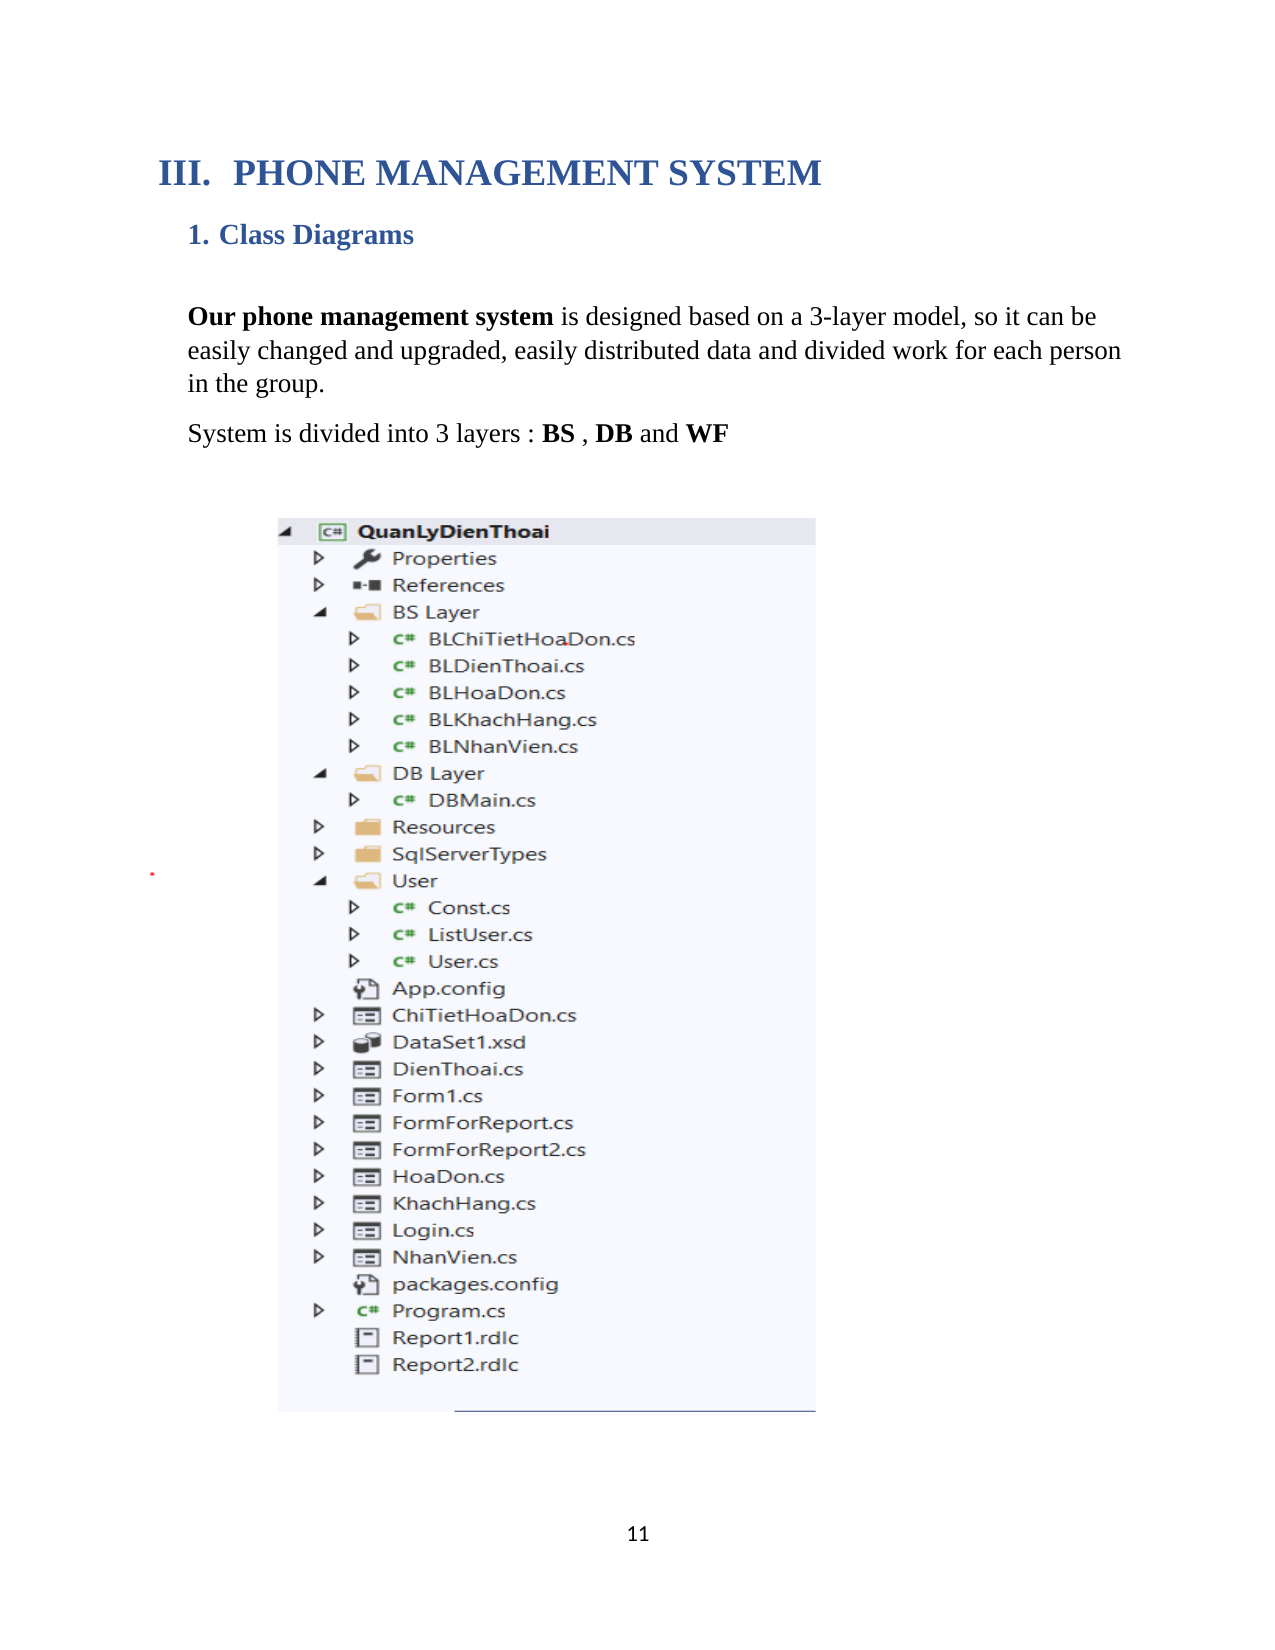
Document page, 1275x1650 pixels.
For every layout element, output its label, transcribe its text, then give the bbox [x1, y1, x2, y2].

subtitle Class Diagrams [187, 217, 1125, 251]
text Our phone management system is designed based on a 3-layer model, so it can be easily changed and upgraded, easily distributed data and divided work for each person in the group. [187, 300, 1125, 398]
text System is divided into 3 layers : BS , DB and WF [187, 418, 1125, 449]
subtitle PHONE MANAGEMENT SYSTEM [158, 150, 1125, 193]
picture [150, 518, 816, 1412]
